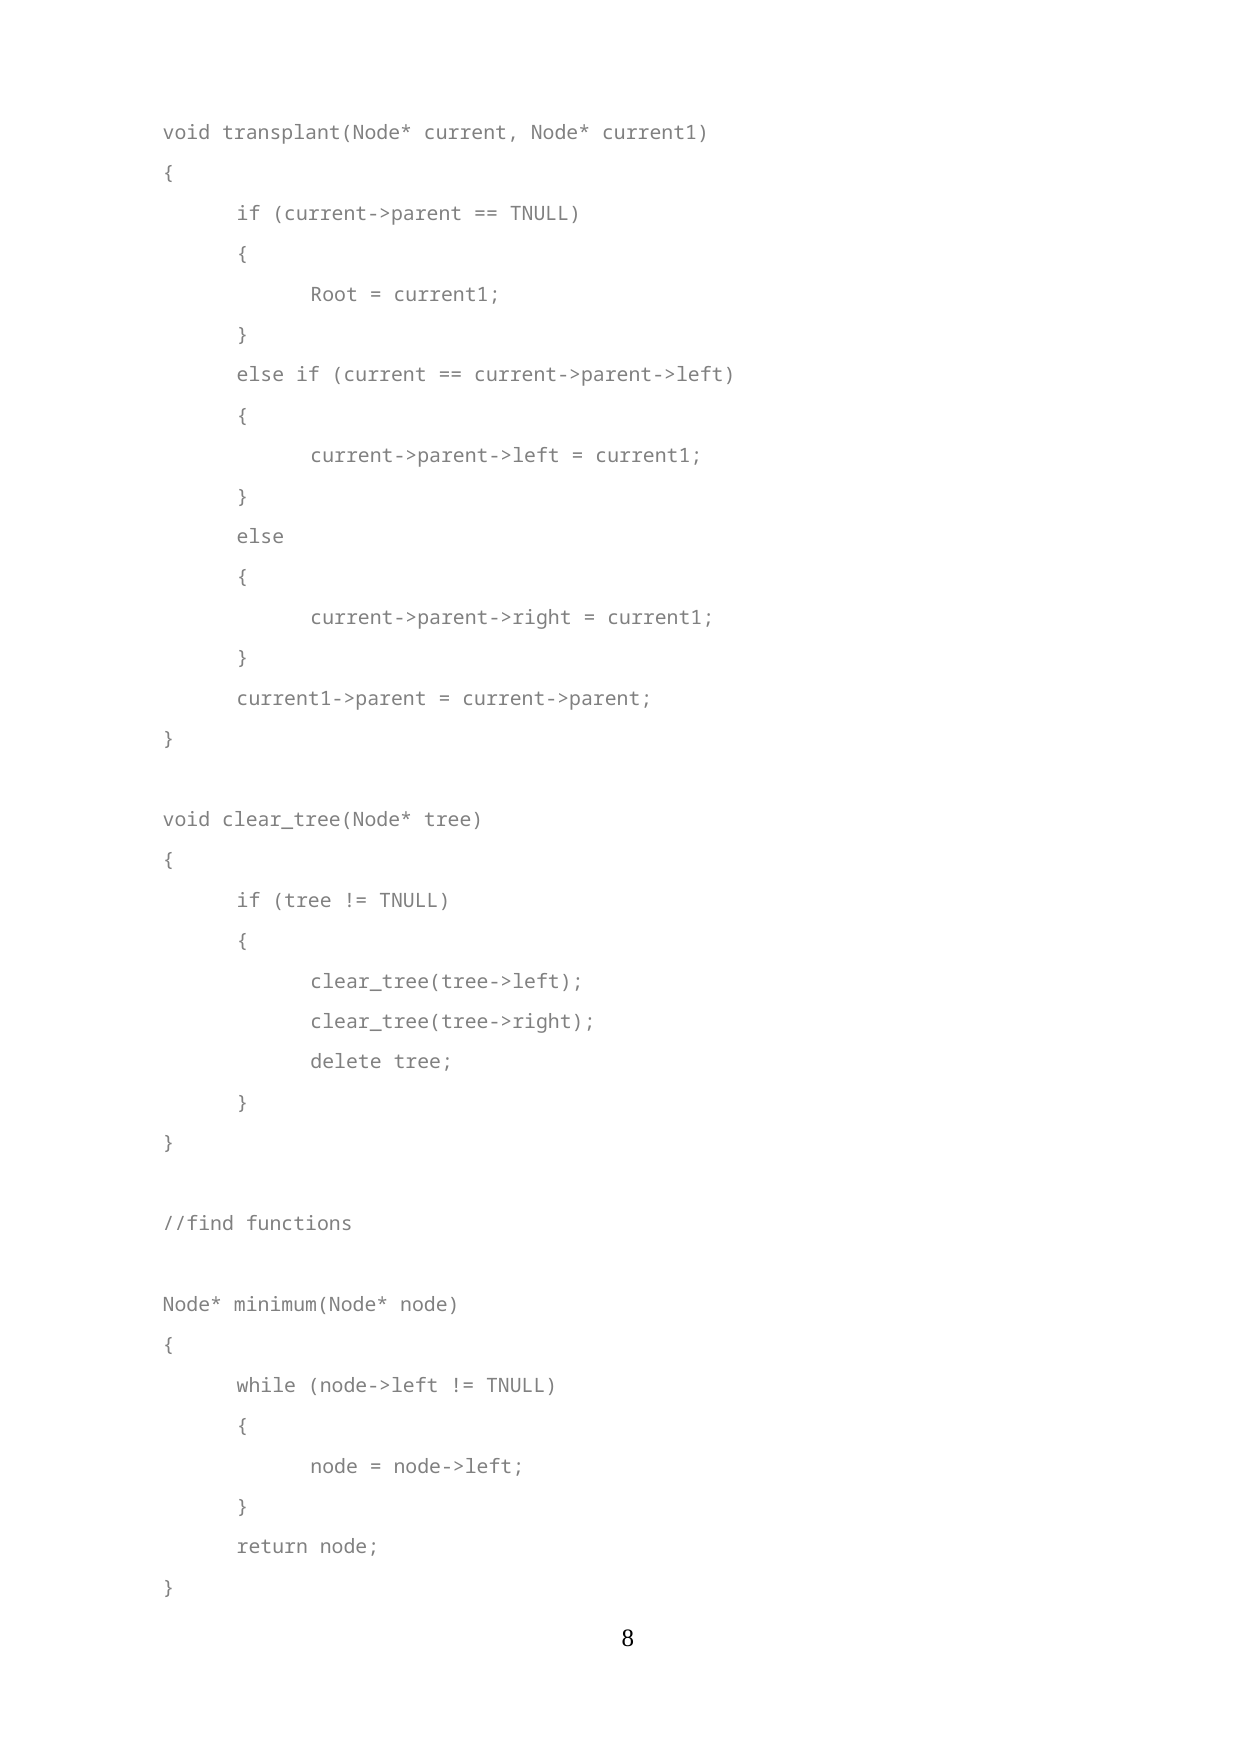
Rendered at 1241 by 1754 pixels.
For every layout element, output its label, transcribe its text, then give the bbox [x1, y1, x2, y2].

text node = node->left; [89, 1452, 1167, 1479]
text if (tree != TNULL) [89, 886, 1167, 913]
text } [89, 1088, 1167, 1115]
text { [89, 563, 1167, 590]
text current->parent->right = current1; [89, 603, 1167, 630]
text while (node->left != TNULL) [89, 1371, 1167, 1398]
text } [89, 643, 1167, 671]
text void transplant(Node* current, Node* current1) [89, 118, 1167, 145]
text else if (current == current->parent->left) [89, 361, 1167, 388]
text } [89, 1128, 1167, 1156]
text { [89, 158, 1167, 186]
text //find functions [89, 1209, 1167, 1236]
text } [89, 320, 1167, 347]
text } [89, 482, 1167, 509]
text } [89, 724, 1167, 751]
text { [89, 401, 1167, 428]
text clear_tree(tree->left); [89, 967, 1167, 994]
text current1->parent = current->parent; [89, 684, 1167, 711]
text return node; [89, 1533, 1167, 1560]
text if (current->parent == TNULL) [89, 199, 1167, 226]
text { [89, 926, 1167, 953]
text { [89, 239, 1167, 266]
text Node* minimum(Node* node) [89, 1290, 1167, 1317]
text { [89, 846, 1167, 873]
text { [89, 1331, 1167, 1358]
text } [89, 1492, 1167, 1519]
text clear_tree(tree->right); [89, 1007, 1167, 1034]
text void clear_tree(Node* tree) [89, 805, 1167, 832]
text { [89, 1411, 1167, 1438]
text } [89, 1573, 1167, 1600]
text delete tree; [89, 1048, 1167, 1075]
text Root = current1; [89, 280, 1167, 307]
text else [89, 522, 1167, 549]
text current->parent->left = current1; [89, 441, 1167, 468]
